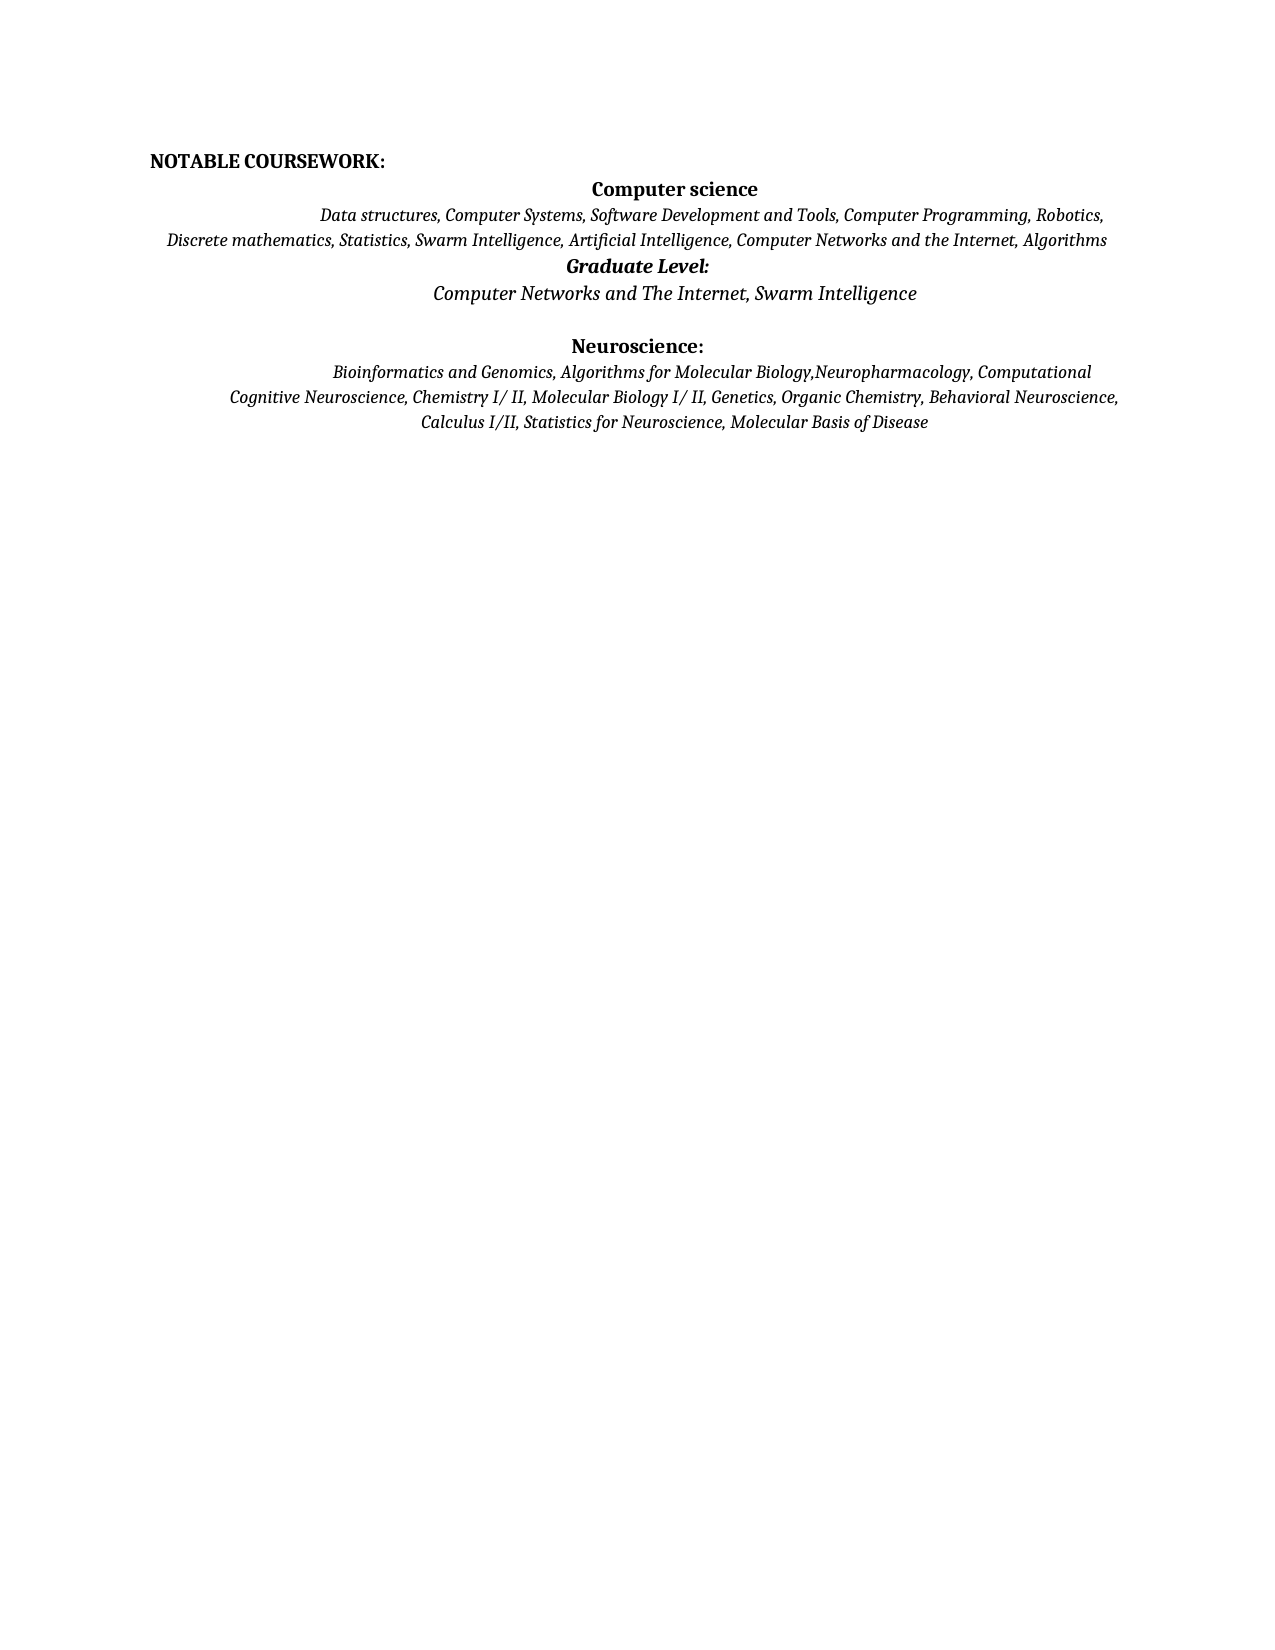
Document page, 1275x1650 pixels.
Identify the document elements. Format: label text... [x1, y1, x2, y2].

text Bioinformatics and Genomics, Algorithms for Molecular Biology,Neuropharmacology, Computational Cognitive Neuroscience, Chemistry I/ II, Molecular Biology I/ II, Genetics, Organic Chemistry, Behavioral Neuroscience, Calculus I/II, Statistics for Neuroscience, Molecular Basis of Disease [225, 362, 1125, 433]
text Computer science [150, 177, 1125, 201]
text Data structures, Computer Systems, Software Development and Tools, Computer Programming, Robotics, Discrete mathematics, Statistics, Swarm Intelligence, Artificial Intelligence, Computer Networks and the Internet, Algorithms [150, 205, 1125, 251]
text NOTABLE COURSEWORK: [150, 150, 1125, 174]
text Graduate Level: [150, 254, 1125, 278]
text Computer Networks and The Internet, Swarm Intelligence [150, 282, 1125, 306]
text Neuroscience: [150, 334, 1125, 358]
